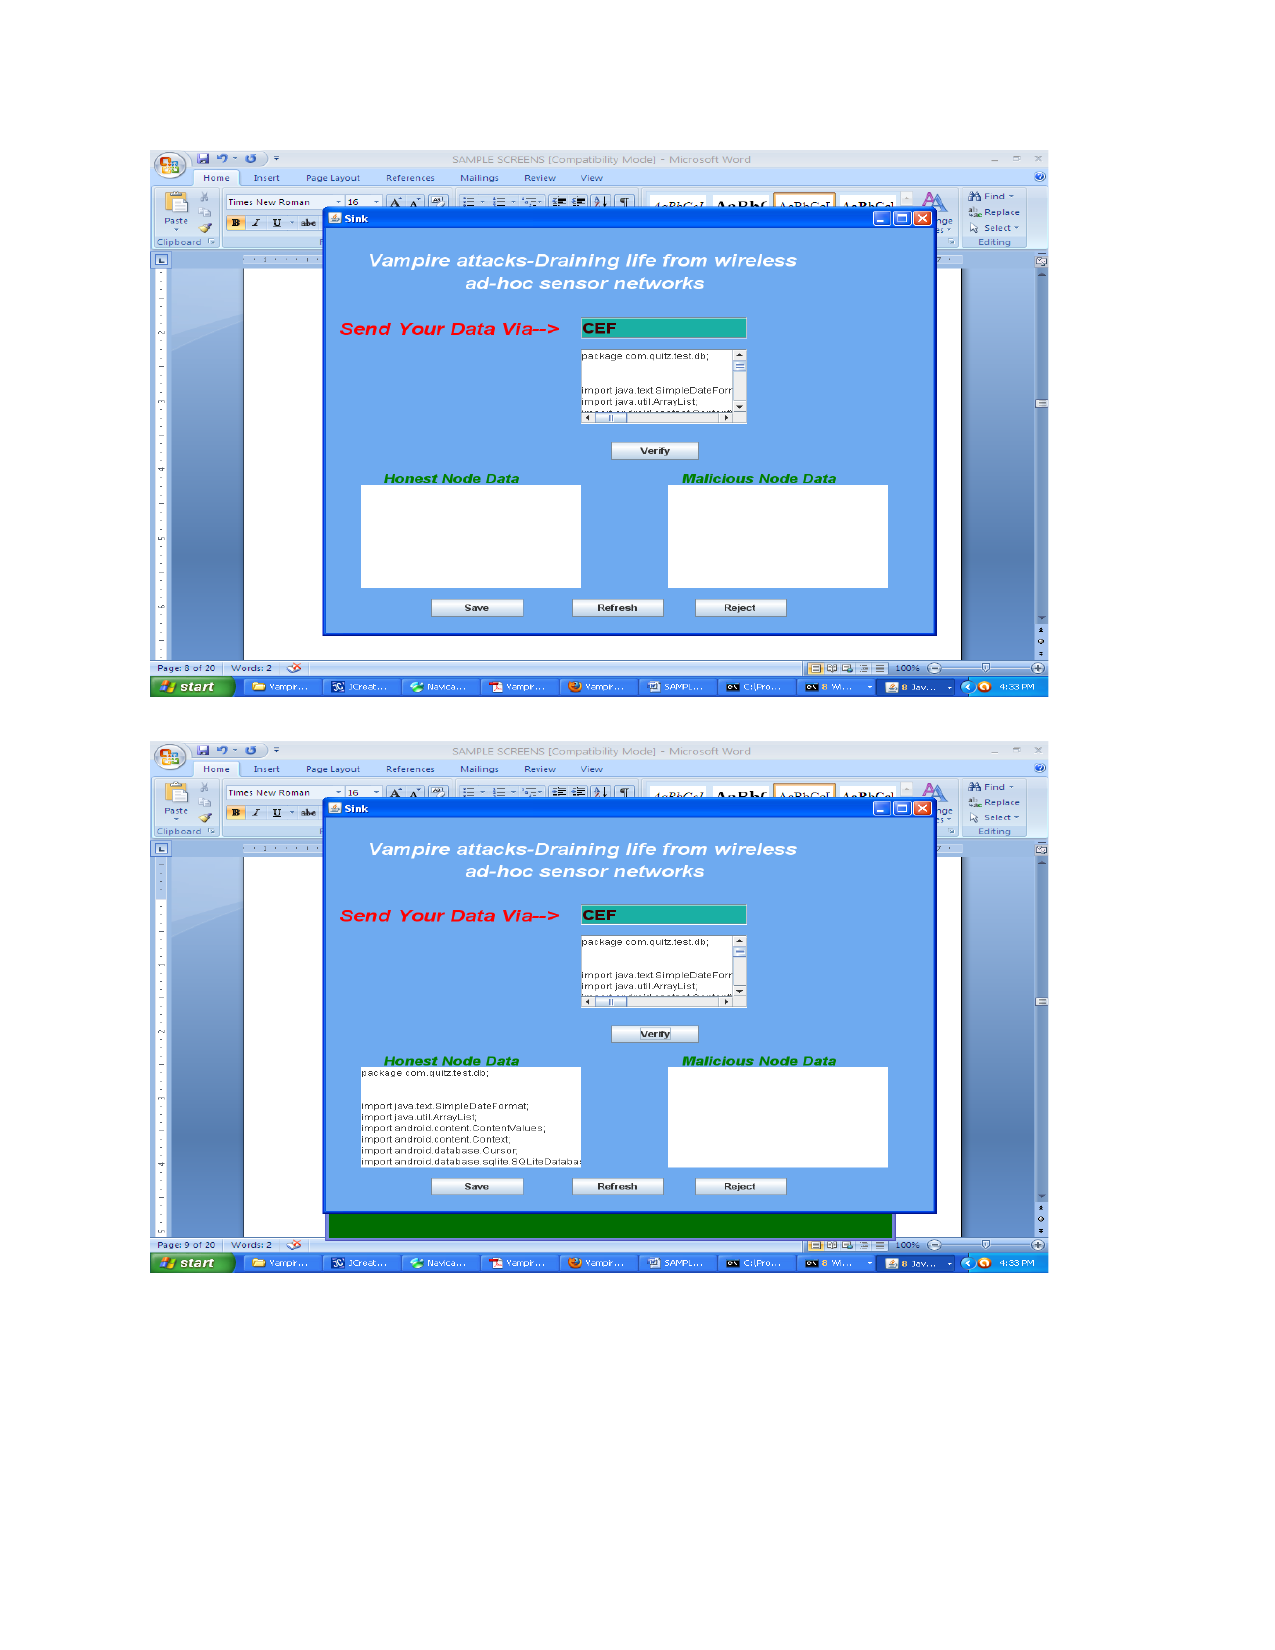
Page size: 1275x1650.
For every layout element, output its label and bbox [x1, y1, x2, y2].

picture [150, 150, 1049, 697]
picture [150, 741, 1049, 1273]
